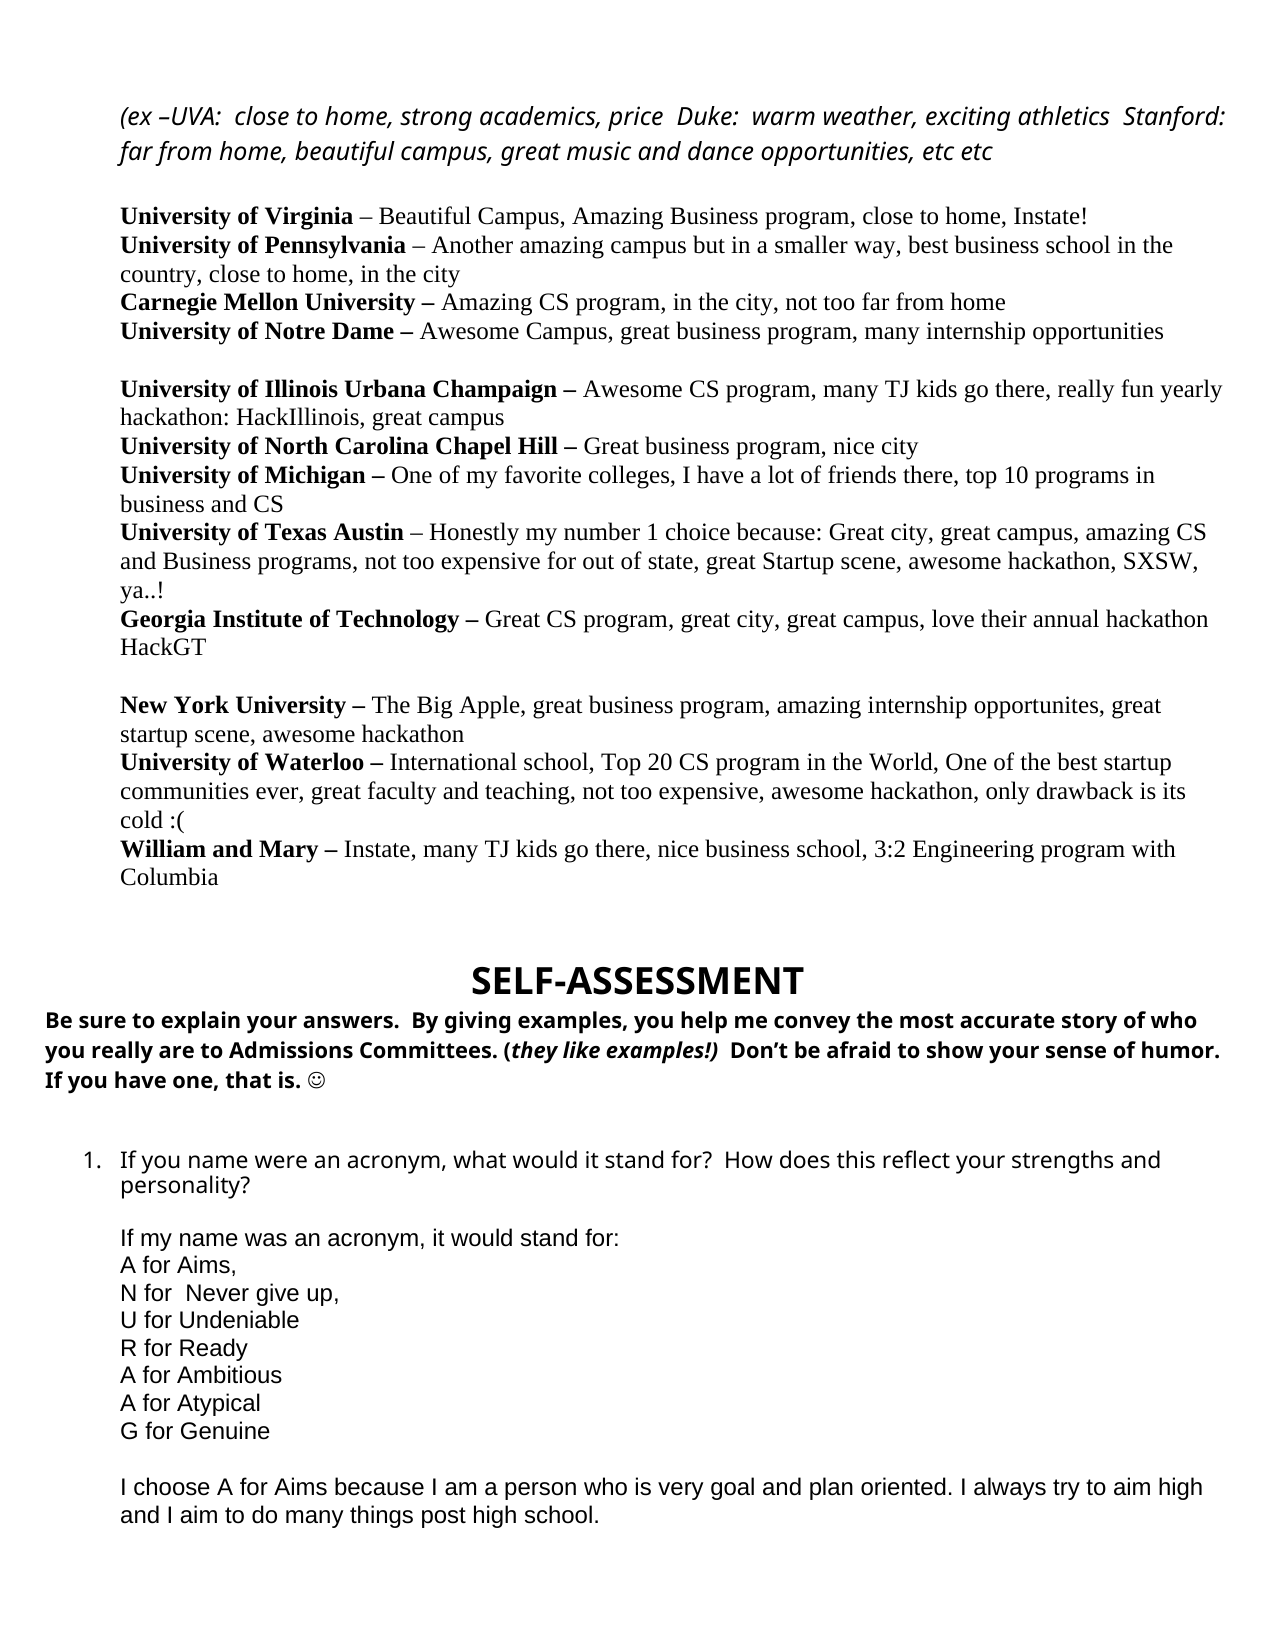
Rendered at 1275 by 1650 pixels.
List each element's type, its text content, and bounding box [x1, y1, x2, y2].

text Carnegie Mellon University – Amazing CS program, in the city, not too far from home [120, 287, 1230, 316]
text University of Virginia – Beautiful Campus, Amazing Business program, close to home, Instate! [120, 201, 1230, 230]
text University of North Carolina Chapel Hill – Great business program, nice city [120, 431, 1230, 460]
text New York University – The Big Apple, great business program, amazing internship opportunites, great startup scene, awesome hackathon [120, 690, 1230, 747]
text University of Notre Dame – Awesome Campus, great business program, many internship opportunities [120, 316, 1230, 345]
text R for Ready [120, 1334, 1230, 1361]
text If my name was an acronym, it would stand for: [120, 1223, 1230, 1251]
text I choose A for Aims because I am a person who is very goal and plan oriented. I always try to aim high and I aim to do many things post high school. [120, 1473, 1230, 1528]
text A for Atypical [120, 1389, 1230, 1417]
text Be sure to explain your answers. By giving examples, you help me convey the most accurate story of who you really are to Admissions Committees. (they like examples!) Don’t be afraid to show your sense of humor. If you have one, that is. [45, 1005, 1230, 1094]
text University of Pennsylvania – Another amazing campus but in a smaller way, best business school in the country, close to home, in the city [120, 230, 1230, 287]
text G for Genuine [120, 1417, 1230, 1444]
text University of Waterloo – International school, Top 20 CS program in the World, One of the best startup communities ever, great faculty and teaching, not too expensive, awesome hackathon, only drawback is its cold :( [120, 747, 1230, 834]
list If you name were an acronym, what would it stand for? How does this reflect your strengths and personality? [82, 1148, 1230, 1198]
text A for Ambitious [120, 1361, 1230, 1389]
text (ex –UVA: close to home, strong academics, price Duke: warm weather, exciting athletics Stanford: far from home, beautiful campus, great music and dance opportunities, etc etc [120, 99, 1230, 167]
text U for Undeniable [120, 1306, 1230, 1334]
text N for Never give up, [120, 1279, 1230, 1306]
text University of Illinois Urbana Champaign – Awesome CS program, many TJ kids go there, really fun yearly hackathon: HackIllinois, great campus [120, 374, 1230, 431]
text SELF-ASSESSMENT [45, 954, 1230, 1005]
text A for Aims, [120, 1251, 1230, 1279]
text University of Texas Austin – Honestly my number 1 choice because: Great city, great campus, amazing CS and Business programs, not too expensive for out of state, great Startup scene, awesome hackathon, SXSW, ya..! [120, 517, 1230, 604]
text William and Mary – Instate, many TJ kids go there, nice business school, 3:2 Engineering program with Columbia [120, 834, 1230, 891]
text Georgia Institute of Technology – Great CS program, great city, great campus, love their annual hackathon HackGT [120, 604, 1230, 661]
text University of Michigan – One of my favorite colleges, I have a lot of friends there, top 10 programs in business and CS [120, 460, 1230, 517]
